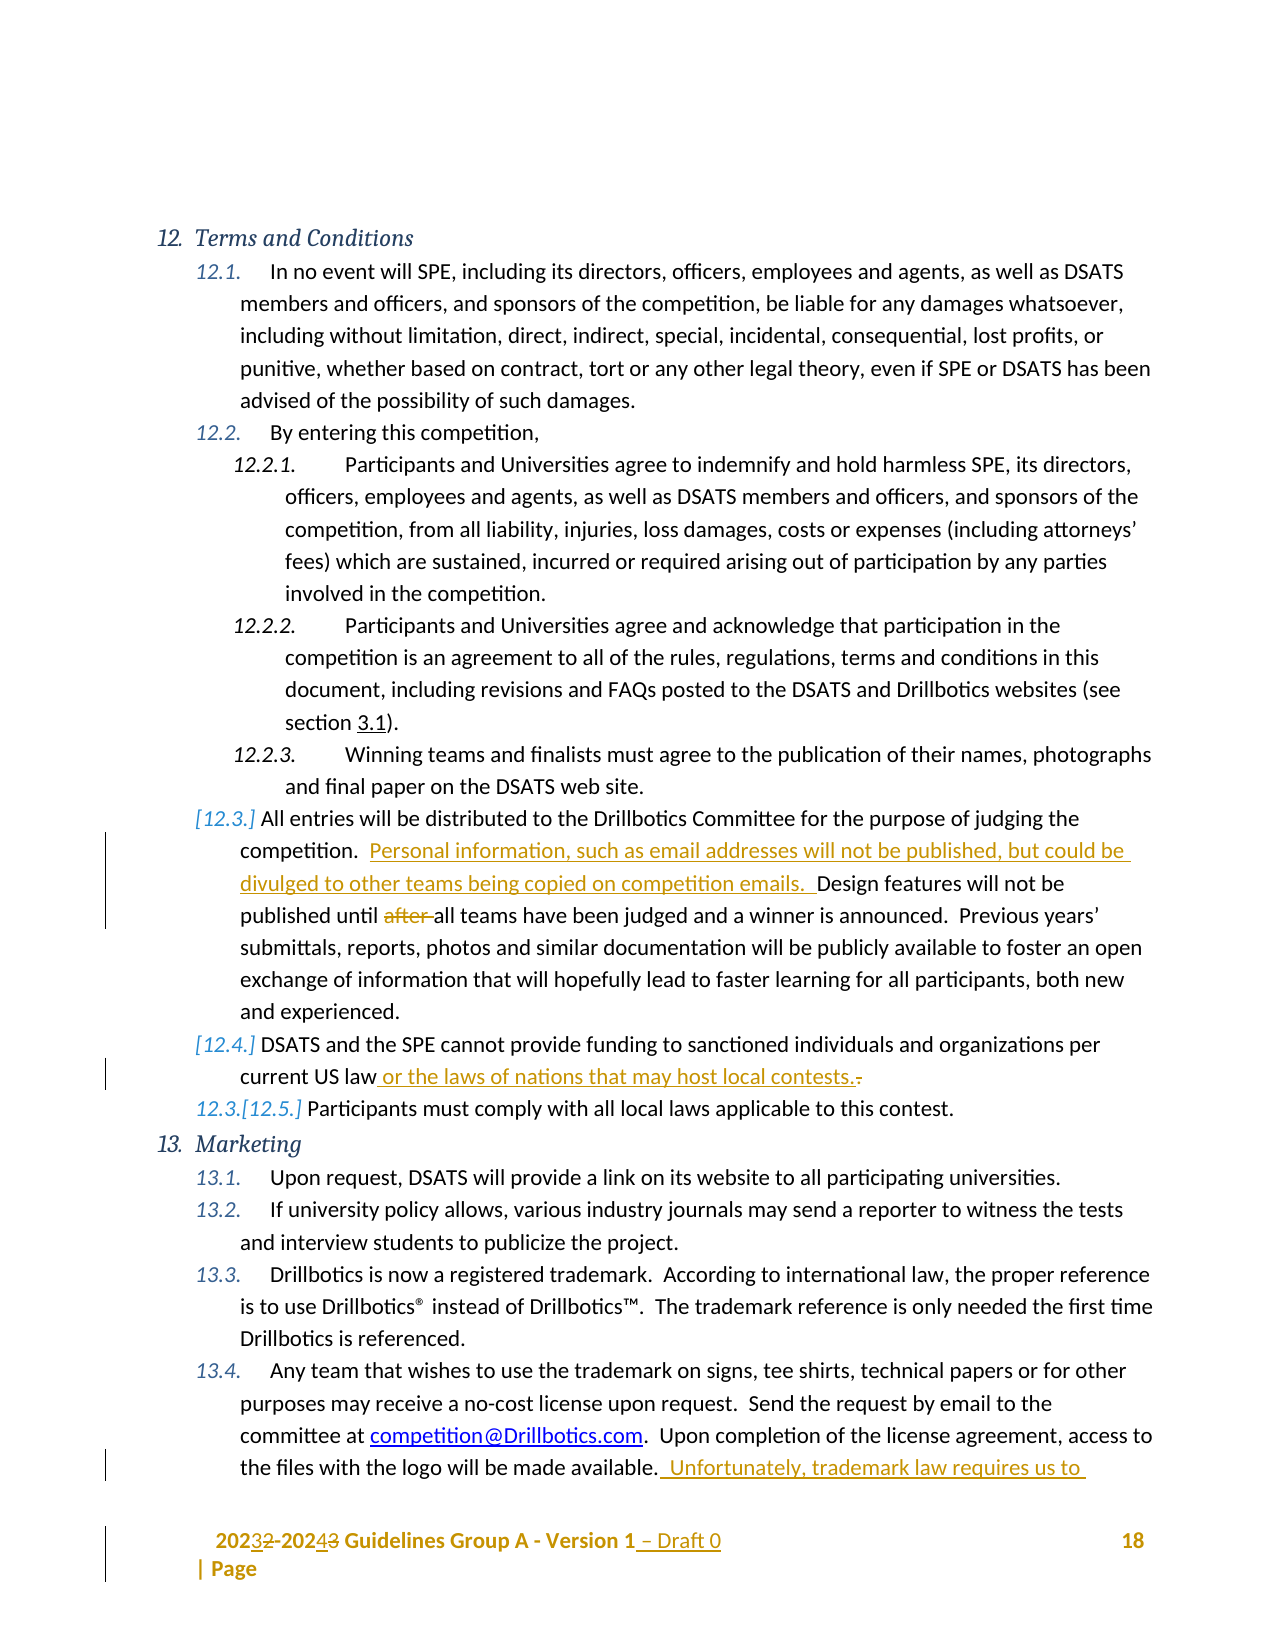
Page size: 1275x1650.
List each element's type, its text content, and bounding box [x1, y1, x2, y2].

list Drillbotics is now a registered trademark. According to international law, the proper reference is to use Drillbotics® instead of Drillbotics™. The trademark reference is only needed the first time Drillbotics is referenced. [195, 1260, 1155, 1352]
list If university policy allows, various industry journals may send a reporter to witness the tests and interview students to publicize the project. [195, 1196, 1155, 1256]
list Participants and Universities agree to indemnify and hold harmless SPE, its directors, officers, employees and agents, as well as DSATS members and officers, and sponsors of the competition, from all liability, injuries, loss damages, costs or expenses (including attorneys’ fees) which are sustained, incurred or required arising out of participation by any parties involved in the competition. [232, 450, 1155, 607]
list All entries will be distributed to the Drillbotics Committee for the purpose of judging the competition. Design features will not be published until all teams have been judged and a winner is announced. Previous years’ submittals, reports, photos and similar documentation will be publicly available to foster an open exchange of information that will hopefully lead to faster learning for all participants, both new and experienced. [195, 804, 1155, 1026]
list Participants and Universities agree and acknowledge that participation in the competition is an agreement to all of the rules, regulations, terms and conditions in this document, including revisions and FAQs posted to the DSATS and Drillbotics websites (see section 3.1). [232, 611, 1155, 736]
subtitle Marketing [157, 1130, 1155, 1159]
list Upon request, DSATS will provide a link on its website to all participating universities. [195, 1163, 1155, 1191]
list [195, 1357, 1155, 1481]
list By entering this competition, [195, 418, 1155, 446]
list Participants must comply with all local laws applicable to this contest. [195, 1094, 1155, 1122]
list In no event will SPE, including its directors, officers, employees and agents, as well as DSATS members and officers, and sponsors of the competition, be liable for any damages whatsoever, including without limitation, direct, indirect, special, incidental, consequential, lost profits, or punitive, whether based on contract, tort or any other legal theory, even if SPE or DSATS has been advised of the possibility of such damages. [195, 257, 1155, 414]
list Winning teams and finalists must agree to the publication of their names, photographs and final paper on the DSATS web site. [232, 740, 1155, 800]
list DSATS and the SPE cannot provide funding to sanctioned individuals and organizations per current US law [195, 1030, 1155, 1090]
subtitle Terms and Conditions [157, 224, 1155, 253]
